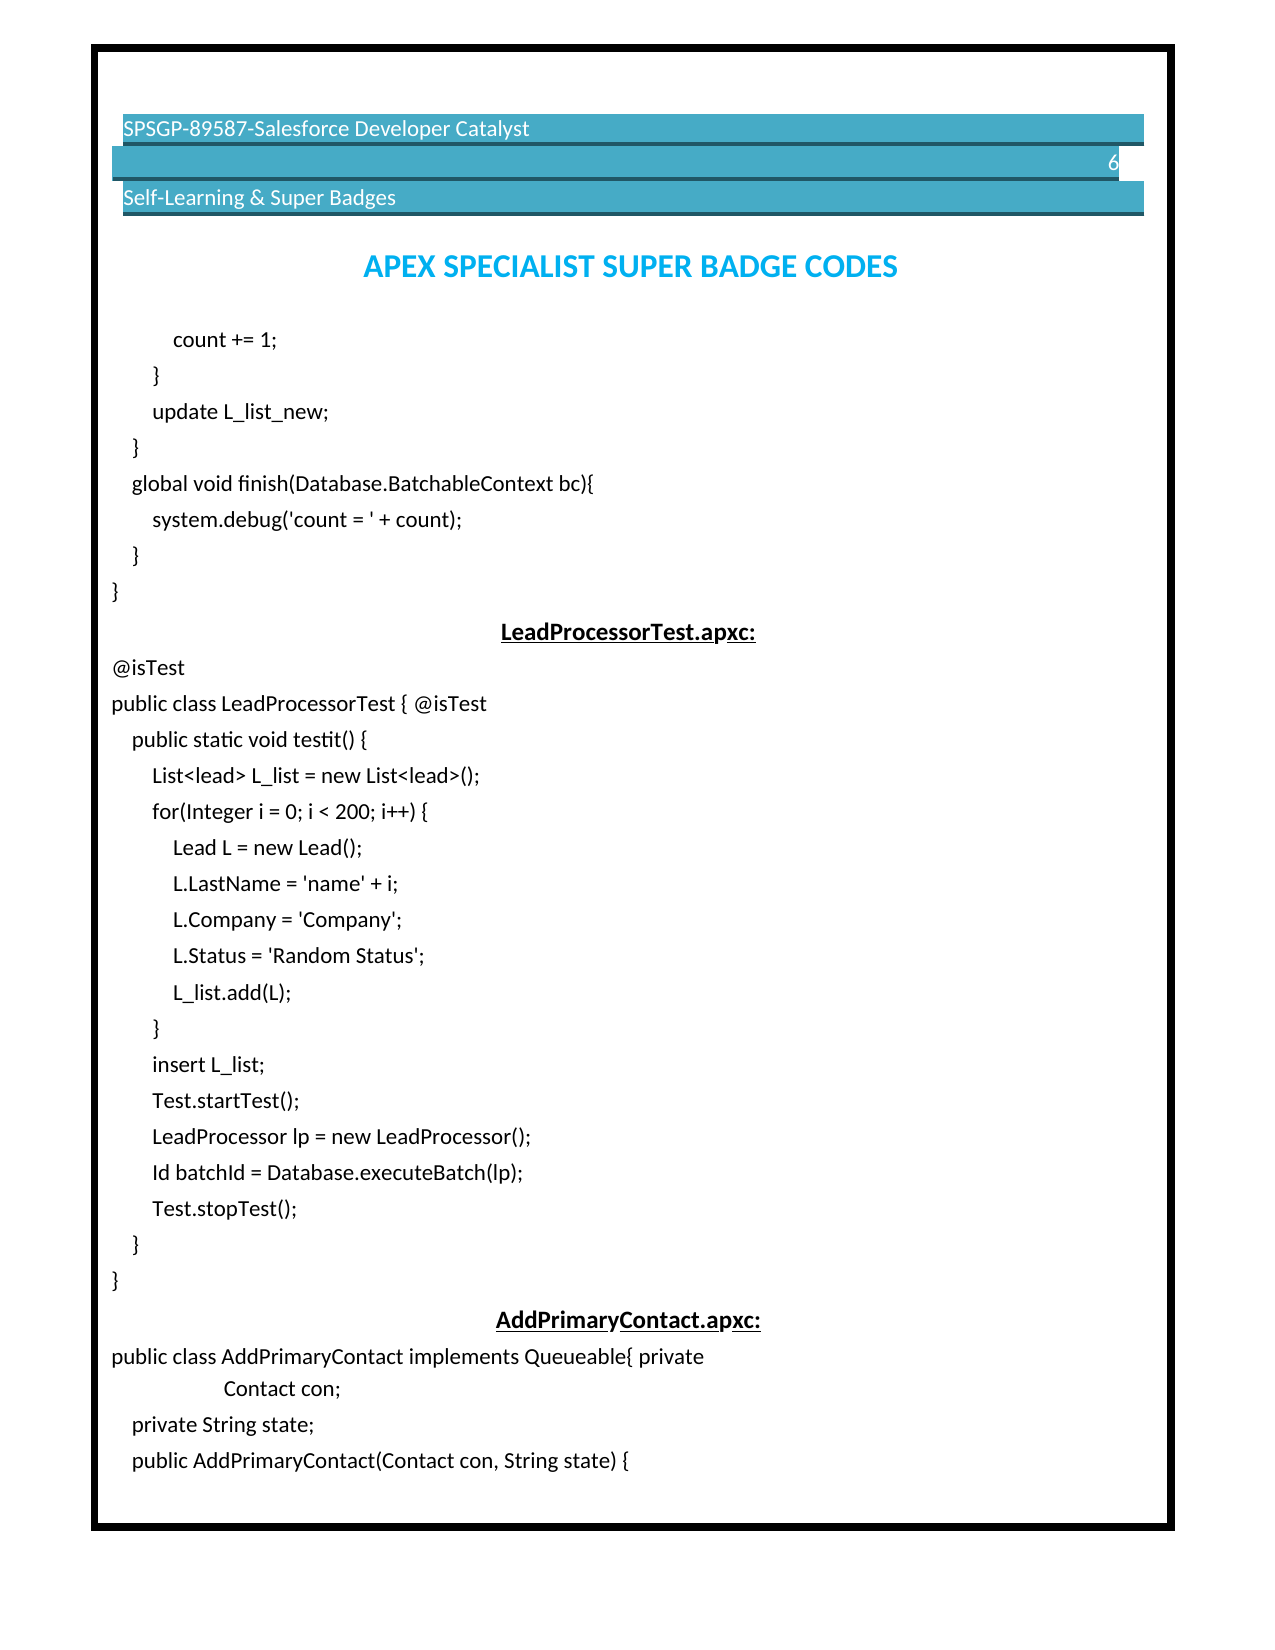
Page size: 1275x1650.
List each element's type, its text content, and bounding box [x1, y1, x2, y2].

text AddPrimaryContact.apxc: [130, 1305, 1126, 1335]
text L.Status = 'Random Status'; [111, 942, 1144, 970]
text insert L_list; [111, 1050, 1144, 1078]
text } [111, 1014, 1144, 1042]
text L.Company = 'Company'; [111, 906, 1144, 934]
text Id batchId = Database.executeBatch(lp); [111, 1158, 1144, 1186]
text } [111, 577, 1144, 605]
text system.debug('count = ' + count); [111, 505, 1144, 533]
text global void finish(Database.BatchableContext bc){ [111, 469, 1144, 497]
text } [111, 1230, 1144, 1258]
text Test.startTest(); [111, 1086, 1144, 1114]
text public AddPrimaryContact(Contact con, String state) { [111, 1446, 1144, 1474]
text } [111, 361, 1144, 389]
text L_list.add(L); [111, 978, 1144, 1006]
text public class LeadProcessorTest { @isTest [111, 689, 538, 717]
text Lead L = new Lead(); [111, 833, 1144, 862]
text public class AddPrimaryContact implements Queueable{ private Contact con; [111, 1342, 762, 1402]
text } [111, 541, 1144, 569]
text for(Integer i = 0; i < 200; i++) { [111, 797, 1144, 826]
text private String state; [111, 1410, 1144, 1438]
text L.LastName = 'name' + i; [111, 869, 1144, 898]
text public static void testit() { [111, 725, 1144, 753]
text LeadProcessorTest.apxc: [130, 616, 1126, 646]
text } [111, 433, 1144, 461]
text Test.stopTest(); [111, 1194, 1144, 1222]
text } [111, 1266, 1144, 1294]
text @isTest [111, 653, 1144, 681]
text update L_list_new; [111, 397, 1144, 425]
text List<lead> L_list = new List<lead>(); [111, 761, 1144, 789]
text count += 1; [111, 325, 1144, 353]
text LeadProcessor lp = new LeadProcessor(); [111, 1122, 1144, 1150]
